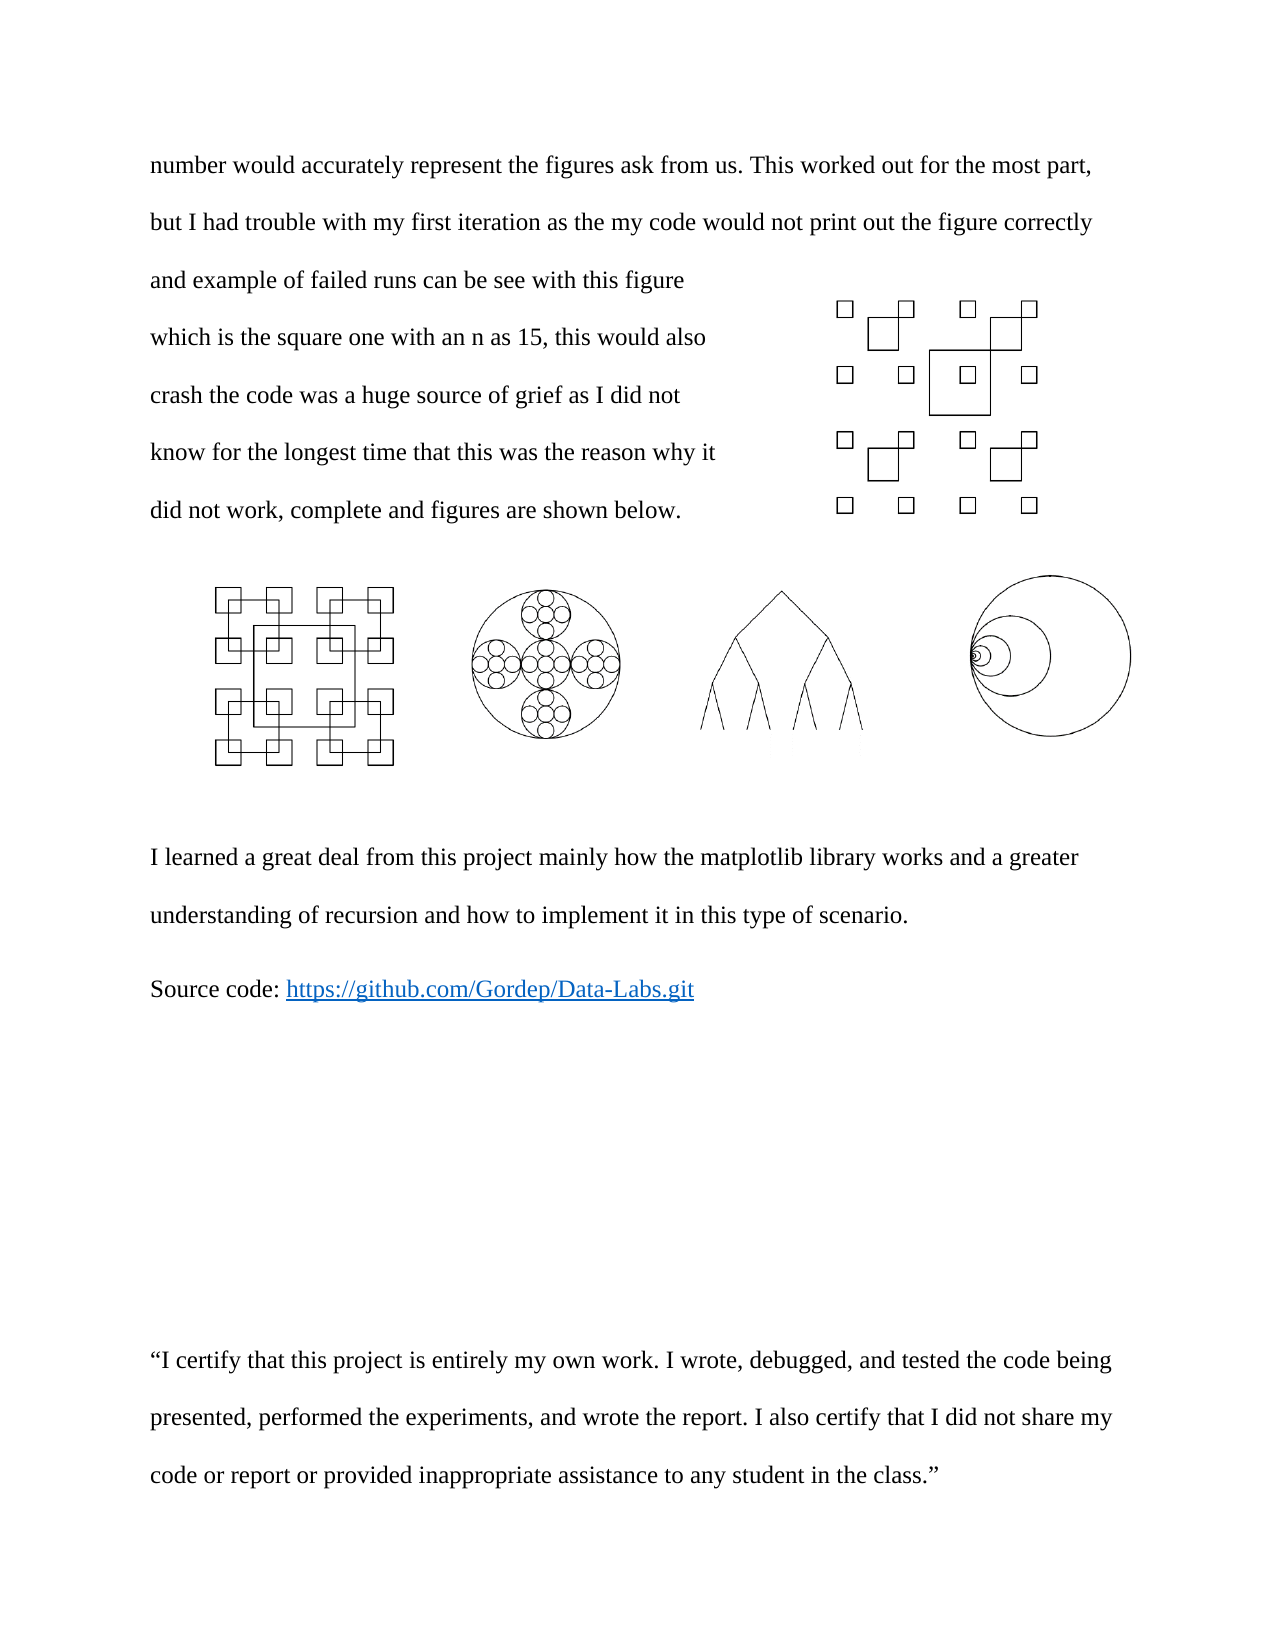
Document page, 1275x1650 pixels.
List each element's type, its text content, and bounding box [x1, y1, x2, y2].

text Source code: https://github.com/Gordep/Data-Labs.git [150, 974, 1125, 1003]
picture [131, 254, 1199, 802]
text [150, 150, 1125, 524]
text I learned a great deal from this project mainly how the matplotlib library works and a greater understanding of recursion and how to implement it in this type of scenario. [150, 758, 1125, 929]
text “I certify that this project is entirely my own work. I wrote, debugged, and tested the code being presented, performed the experiments, and wrote the report. I also certify that I did not share my code or report or provided inappropriate assistance to any student in the class.” [150, 1345, 1125, 1489]
